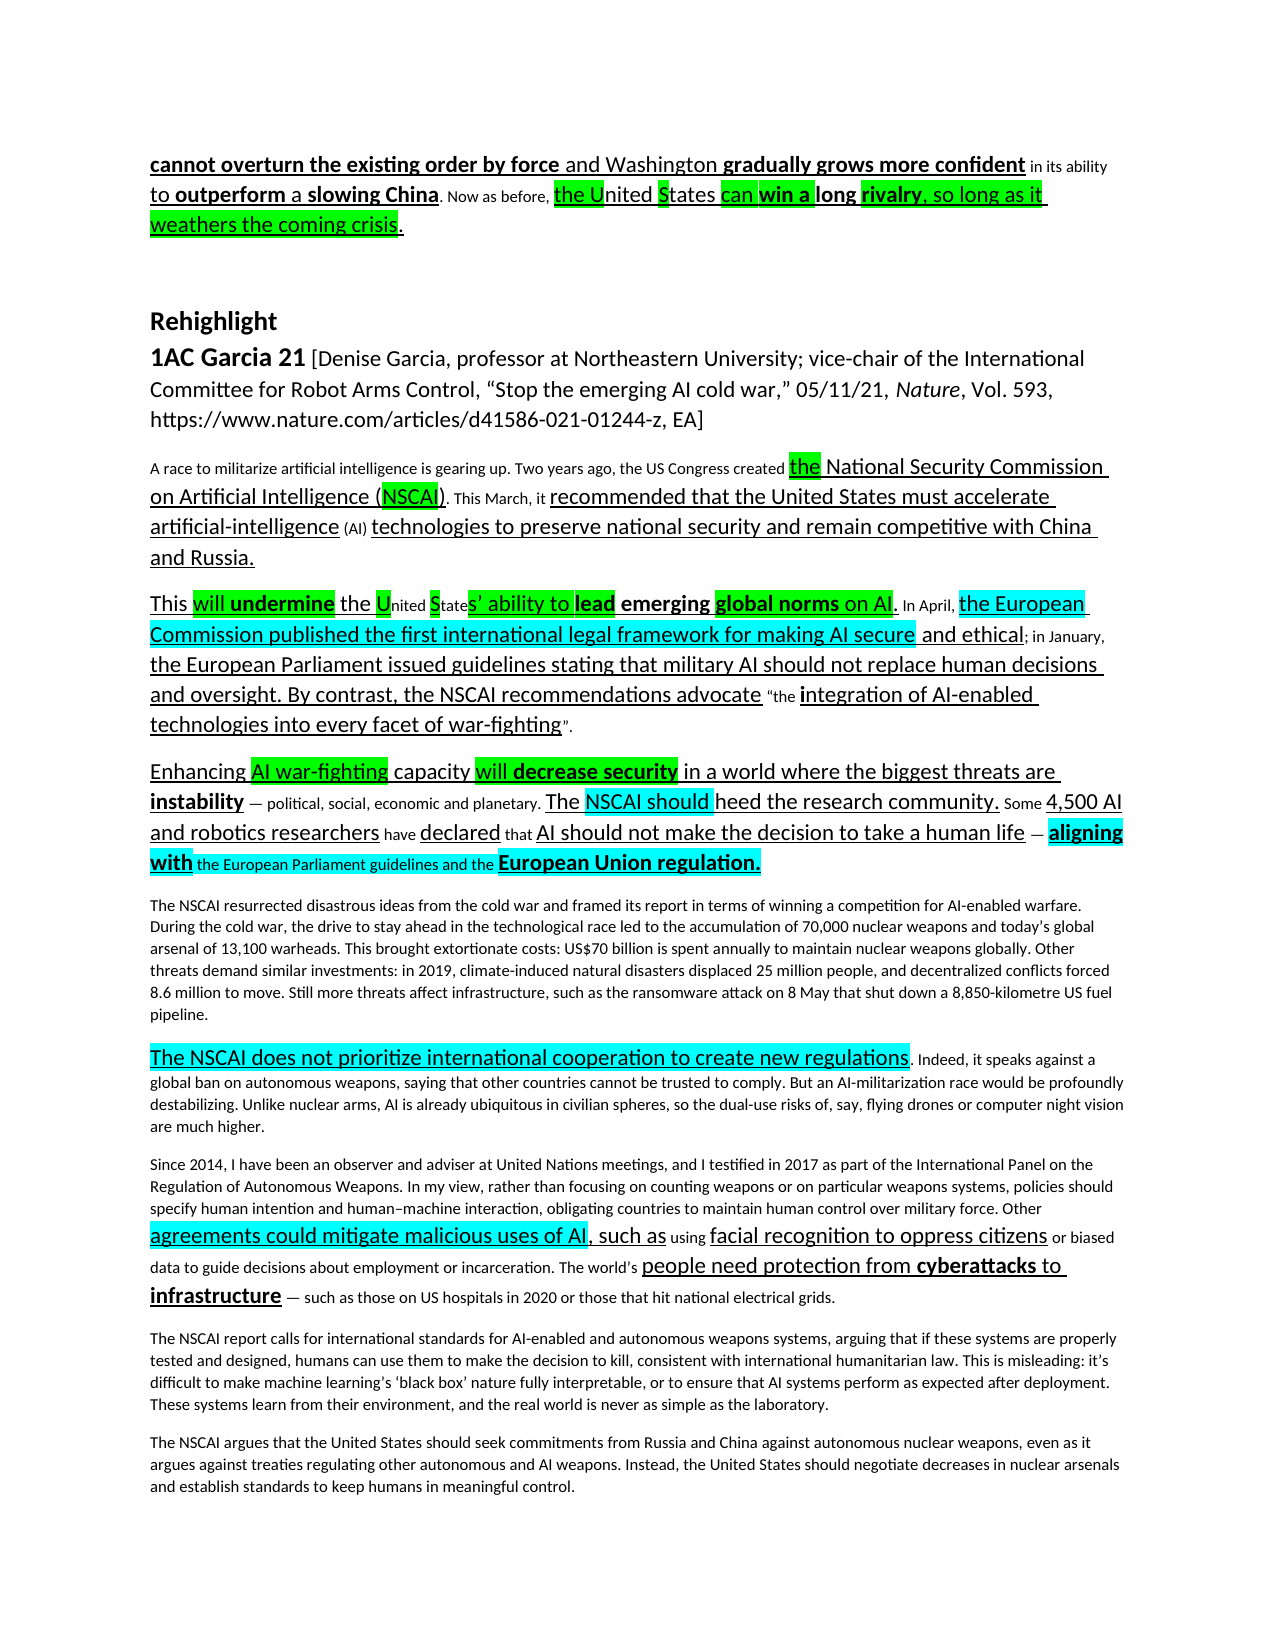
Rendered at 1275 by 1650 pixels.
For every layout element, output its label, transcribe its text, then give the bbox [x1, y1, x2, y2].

text The NSCAI resurrected disastrous ideas from the cold war and framed its report in terms of winning a competition for AI-enabled warfare. During the cold war, the drive to stay ahead in the technological race led to the accumulation of 70,000 nuclear weapons and today’s global arsenal of 13,100 warheads. This brought extortionate costs: US$70 billion is spent annually to maintain nuclear weapons globally. Other threats demand similar investments: in 2019, climate-induced natural disasters displaced 25 million people, and decentralized conflicts forced 8.6 million to move. Still more threats affect infrastructure, such as the ransomware attack on 8 May that shut down a 8,850-kilometre US fuel pipeline. [150, 895, 1125, 1024]
text Since 2014, I have been an observer and adviser at United Nations meetings, and I testified in 2017 as part of the International Panel on the Regulation of Autonomous Weapons. In my view, rather than focusing on counting weapons or on particular weapons systems, policies should specify human intention and human–machine interaction, obligating countries to maintain human control over military force. Other agreements could mitigate malicious uses of AI, such as using facial recognition to oppress citizens or biased data to guide decisions about employment or incarceration. The world’s people need protection from cyberattacks to infrastructure — such as those on US hospitals in 2020 or those that hit national electrical grids. [150, 1154, 1125, 1309]
text Enhancing AI war-fighting capacity will decrease security in a world where the biggest threats are instability — political, social, economic and planetary. The NSCAI should heed the research community. Some 4,500 AI and robotics researchers have declared that AI should not make the decision to take a human life — aligning with the European Parliament guidelines and the European Union regulation. [150, 757, 1125, 876]
text The NSCAI does not prioritize international cooperation to create new regulations. Indeed, it speaks against a global ban on autonomous weapons, saying that other countries cannot be trusted to comply. But an AI-militarization race would be profoundly destabilizing. Unlike nuclear arms, AI is already ubiquitous in civilian spheres, so the dual-use risks of, say, flying drones or computer night vision are much higher. [150, 1043, 1125, 1136]
text The NSCAI argues that the United States should seek commitments from Russia and China against autonomous nuclear weapons, even as it argues against treaties regulating other autonomous and AI weapons. Instead, the United States should negotiate decreases in nuclear arsenals and establish standards to keep humans in meaningful control. [150, 1432, 1125, 1496]
text This will undermine the United States’ ability to lead emerging global norms on AI. In April, the European Commission published the first international legal framework for making AI secure and ethical; in January, the European Parliament issued guidelines stating that military AI should not replace human decisions and oversight. By contrast, the NSCAI recommendations advocate “the integration of AI-enabled technologies into every facet of war-fighting”. [150, 589, 1125, 738]
text A race to militarize artificial intelligence is gearing up. Two years ago, the US Congress created the National Security Commission on Artificial Intelligence (NSCAI). This March, it recommended that the United States must accelerate artificial-intelligence (AI) technologies to preserve national security and remain competitive with China and Russia. [150, 452, 1125, 571]
text Rehighlight [150, 304, 1125, 337]
text 1AC Garcia 21 [Denise Garcia, professor at Northeastern University; vice-chair of the International Committee for Robot Arms Control, “Stop the emerging AI cold war,” 05/11/21, Nature, Vol. 593, https://www.nature.com/articles/d41586-021-01244-z, EA] [150, 340, 1125, 433]
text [150, 150, 1125, 238]
text The NSCAI report calls for international standards for AI-enabled and autonomous weapons systems, arguing that if these systems are properly tested and designed, humans can use them to make the decision to kill, consistent with international humanitarian law. This is misleading: it’s difficult to make machine learning’s ‘black box’ nature fully interpretable, or to ensure that AI systems perform as expected after deployment. These systems learn from their environment, and the real world is never as simple as the laboratory. [150, 1328, 1125, 1414]
